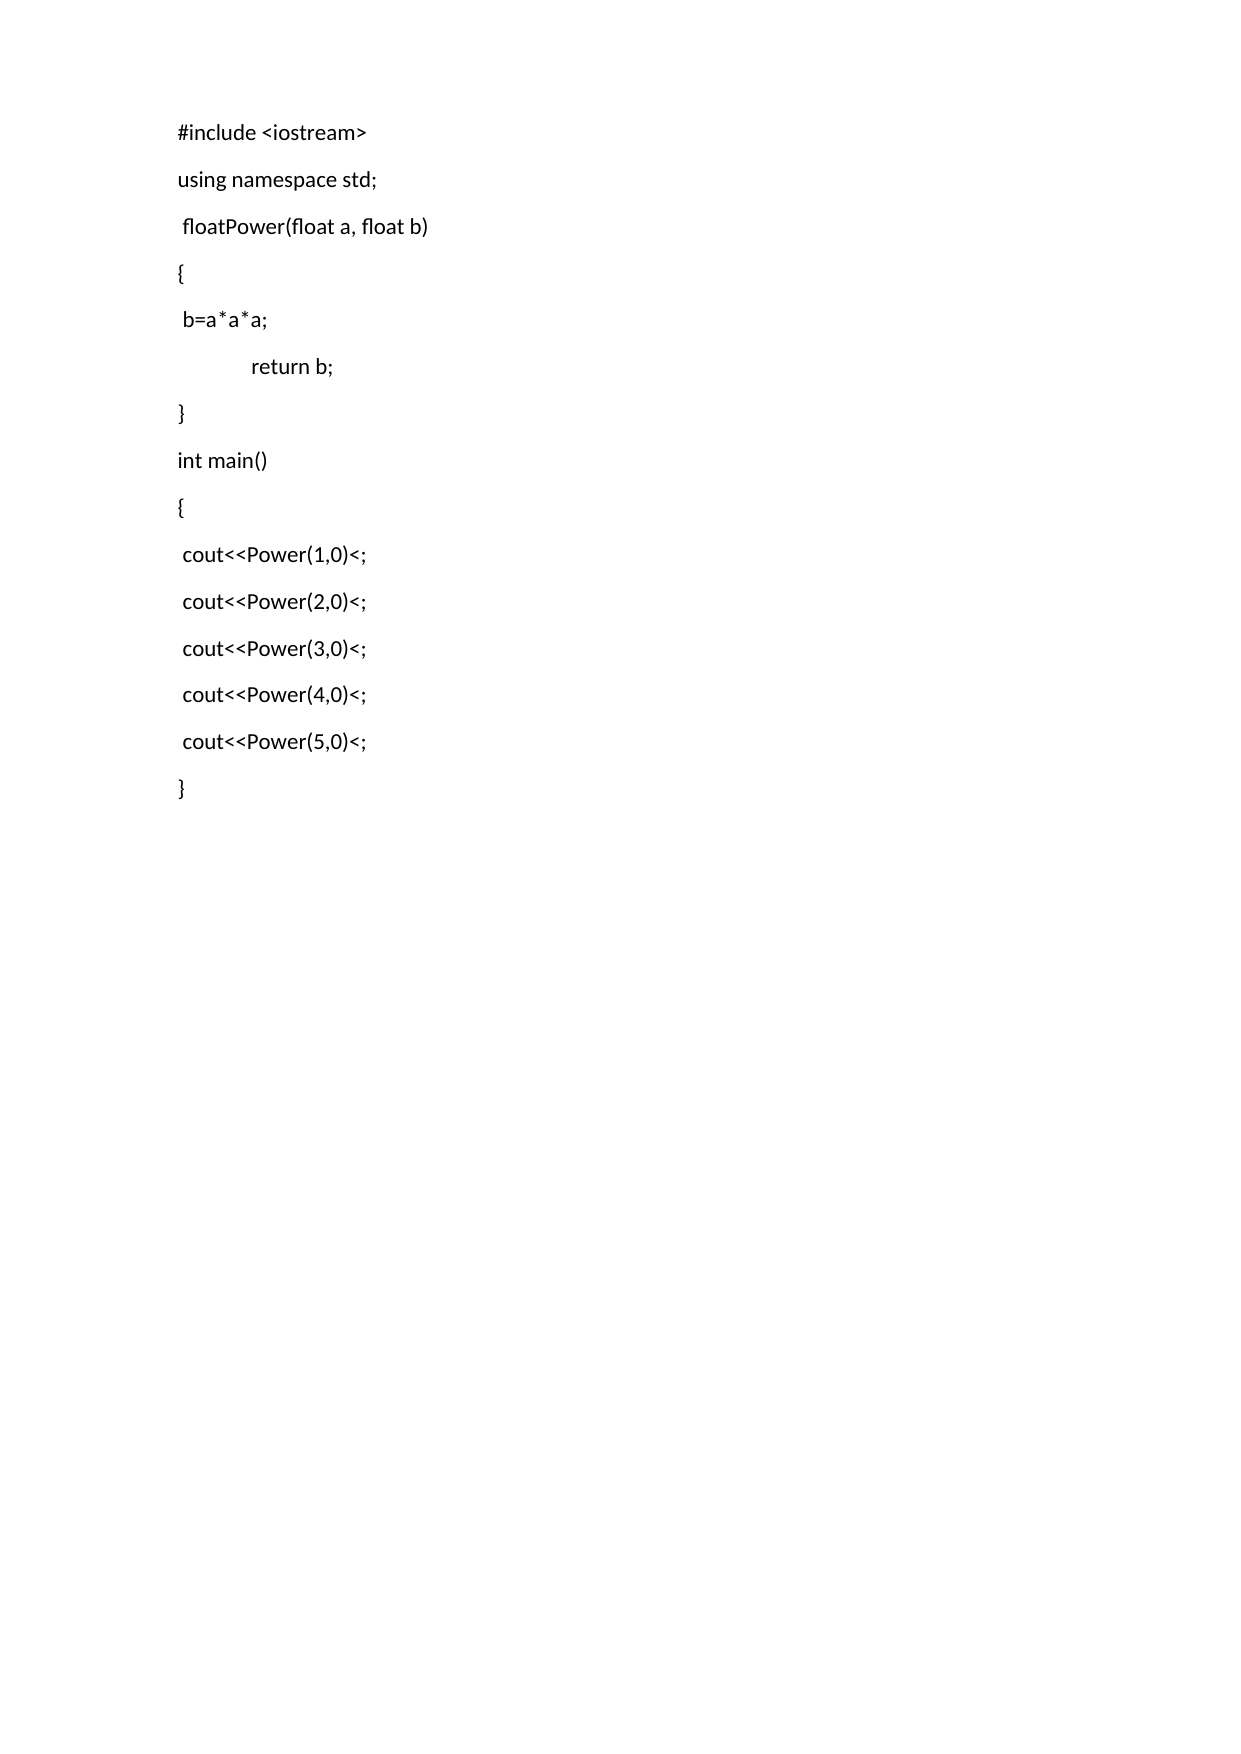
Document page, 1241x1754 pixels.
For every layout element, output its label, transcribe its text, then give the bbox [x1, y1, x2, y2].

text } [177, 774, 1152, 802]
text floatPower(float a, float b) [177, 212, 1152, 240]
text #include <iostream> [177, 118, 1152, 146]
text { [177, 493, 1152, 521]
text } [177, 399, 1152, 427]
text cout<<Power(3,0)<; [177, 634, 1152, 662]
text cout<<Power(2,0)<; [177, 587, 1152, 615]
text cout<<Power(5,0)<; [177, 727, 1152, 756]
text cout<<Power(4,0)<; [177, 681, 1152, 709]
text int main() [177, 446, 1152, 474]
text return b; [177, 352, 1152, 381]
text cout<<Power(1,0)<; [177, 540, 1152, 568]
text b=a*a*a; [177, 306, 1152, 334]
text { [177, 259, 1152, 287]
text using namespace std; [177, 165, 1152, 193]
